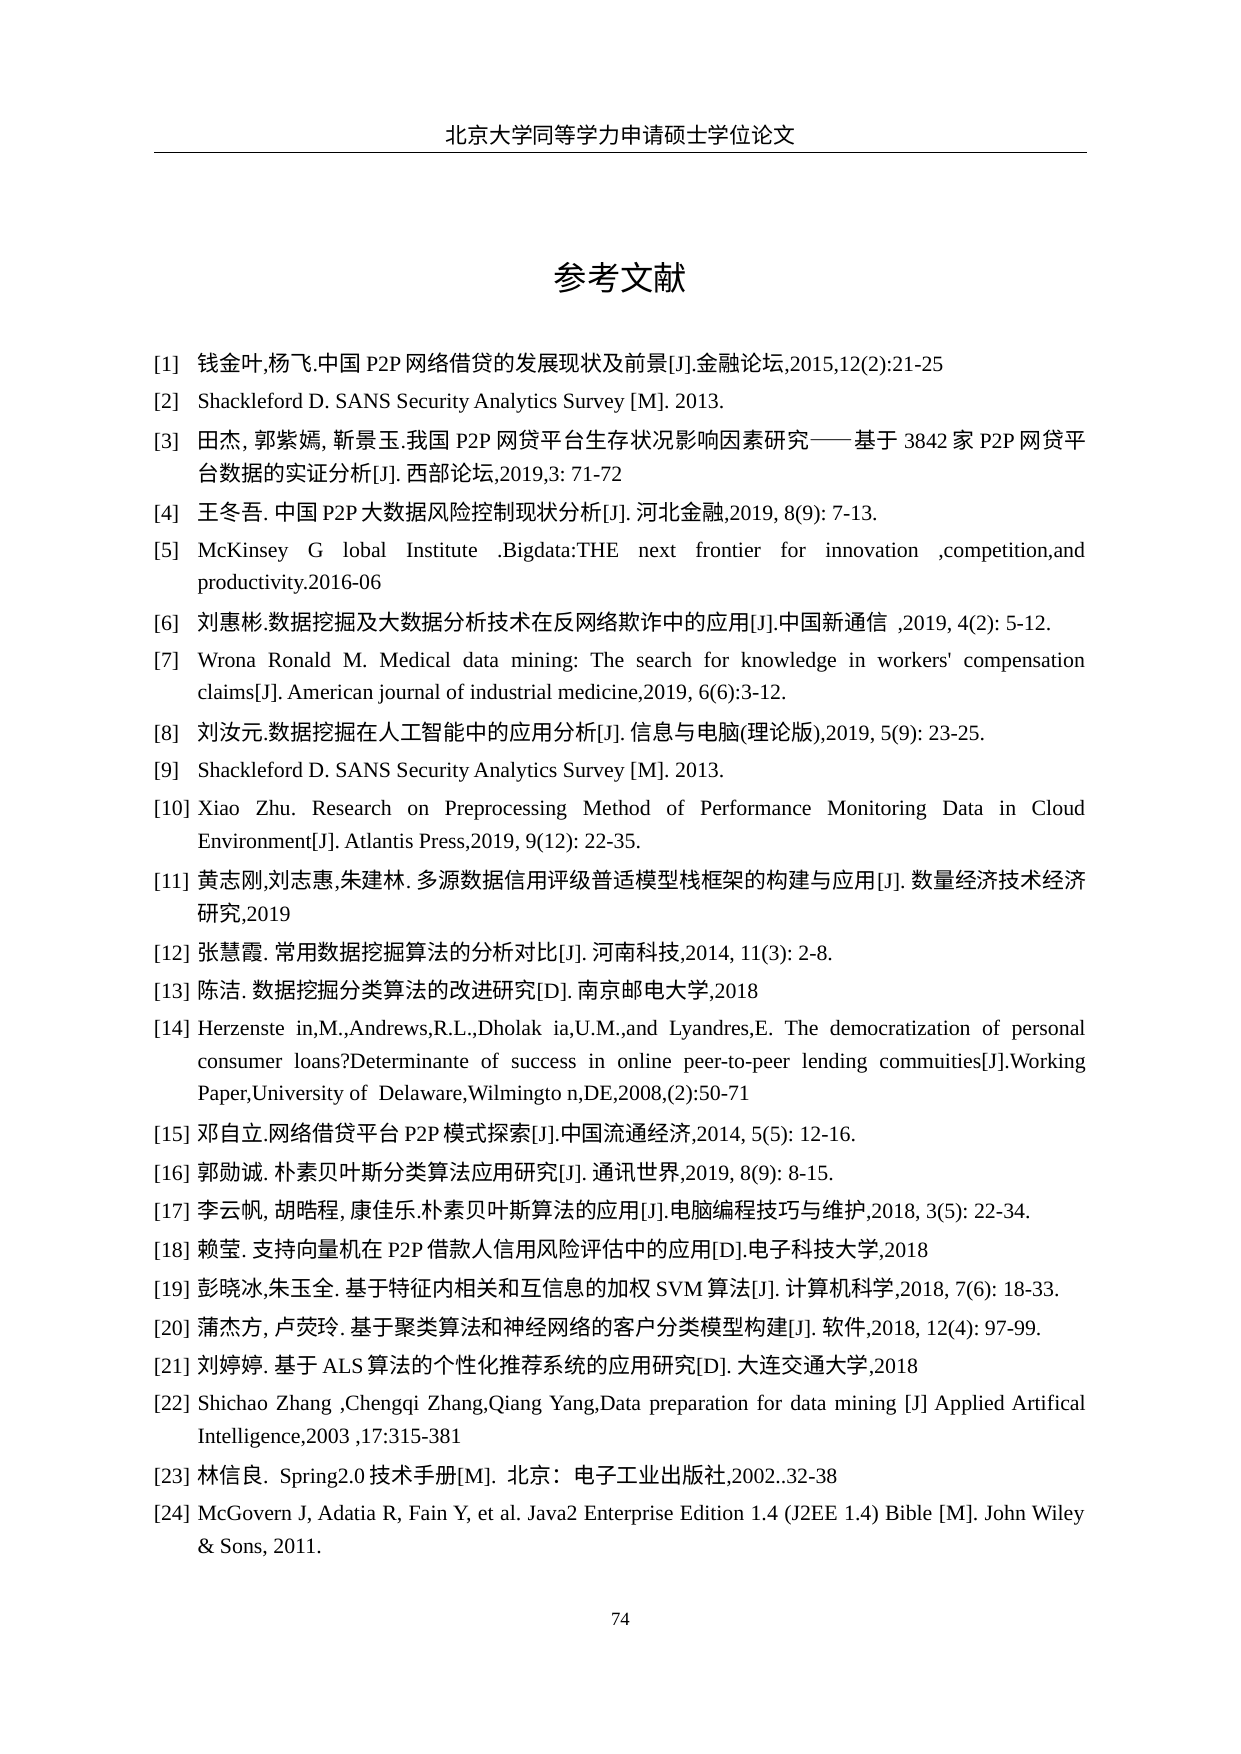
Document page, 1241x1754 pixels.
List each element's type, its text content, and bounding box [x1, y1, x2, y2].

list 彭晓冰,朱玉全. 基于特征内相关和互信息的加权SVM算法[J]. 计算机科学,2018, 7(6): 18-33. [153, 1270, 1087, 1303]
list Shackleford D. SANS Security Analytics Survey [M]. 2013. [153, 384, 1087, 417]
list 郭勋诚. 朴素贝叶斯分类算法应用研究[J]. 通讯世界,2019, 8(9): 8-15. [153, 1154, 1087, 1187]
list McGovern J, Adatia R, Fain Y, et al. Java2 Enterprise Edition 1.4 (J2EE 1.4) Bible [M]. John Wiley & Sons, 2011. [153, 1497, 1087, 1562]
list Shichao Zhang ,Chengqi Zhang,Qiang Yang,Data preparation for data mining [J] Applied Artifical Intelligence,2003 ,17:315-381 [153, 1387, 1087, 1452]
list Shackleford D. SANS Security Analytics Survey [M]. 2013. [153, 753, 1087, 785]
list 赖莹. 支持向量机在P2P借款人信用风险评估中的应用[D].电子科技大学,2018 [153, 1232, 1087, 1264]
list 钱金叶,杨飞.中国P2P网络借贷的发展现状及前景[J].金融论坛,2015,12(2):21-25 [153, 345, 1087, 378]
list 李云帆, 胡晧程, 康佳乐.朴素贝叶斯算法的应用[J].电脑编程技巧与维护,2018, 3(5): 22-34. [153, 1193, 1087, 1225]
list 张慧霞. 常用数据挖掘算法的分析对比[J]. 河南科技,2014, 11(3): 2-8. [153, 934, 1087, 967]
list 陈洁. 数据挖掘分类算法的改进研究[D]. 南京邮电大学,2018 [153, 973, 1087, 1005]
list Wrona Ronald M. Medical data mining: The search for knowledge in workers' compensation claims[J]. American journal of industrial medicine,2019, 6(6):3-12. [153, 643, 1087, 708]
list 田杰, 郭紫嫣, 靳景玉.我国P2P网贷平台生存状况影响因素研究——基于3842家P2P网贷平台数据的实证分析[J]. 西部论坛,2019,3: 71-72 [153, 423, 1087, 488]
list McKinsey G lobal Institute .Bigdata:THE next frontier for innovation ,competition,and productivity.2016-06 [153, 533, 1087, 598]
subtitle 参考文献 [153, 243, 1087, 308]
list 邓自立.网络借贷平台P2P模式探索[J].中国流通经济,2014, 5(5): 12-16. [153, 1115, 1087, 1148]
list 刘惠彬.数据挖掘及大数据分析技术在反网络欺诈中的应用[J].中国新通信 ,2019, 4(2): 5-12. [153, 604, 1087, 637]
list 黄志刚,刘志惠,朱建林. 多源数据信用评级普适模型栈框架的构建与应用[J]. 数量经济技术经济研究,2019 [153, 863, 1087, 928]
list 刘汝元.数据挖掘在人工智能中的应用分析[J]. 信息与电脑(理论版),2019, 5(9): 23-25. [153, 714, 1087, 747]
list Herzenste in,M.,Andrews,R.L.,Dholak ia,U.M.,and Lyandres,E. The democratization of personal consumer loans?Determinante of success in online peer-to-peer lending commuities[J].Working Paper,University of Delaware,Wilmingto n,DE,2008,(2):50-71 [153, 1012, 1087, 1109]
list Xiao Zhu. Research on Preprocessing Method of Performance Monitoring Data in Cloud Environment[J]. Atlantis Press,2019, 9(12): 22-35. [153, 792, 1087, 857]
list 林信良. Spring2.0技术手册[M]. 北京：电子工业出版社,2002..32-38 [153, 1458, 1087, 1490]
list 刘婷婷. 基于ALS算法的个性化推荐系统的应用研究[D]. 大连交通大学,2018 [153, 1348, 1087, 1380]
list 王冬吾. 中国P2P大数据风险控制现状分析[J]. 河北金融,2019, 8(9): 7-13. [153, 494, 1087, 527]
list 蒲杰方, 卢荧玲. 基于聚类算法和神经网络的客户分类模型构建[J]. 软件,2018, 12(4): 97-99. [153, 1309, 1087, 1342]
